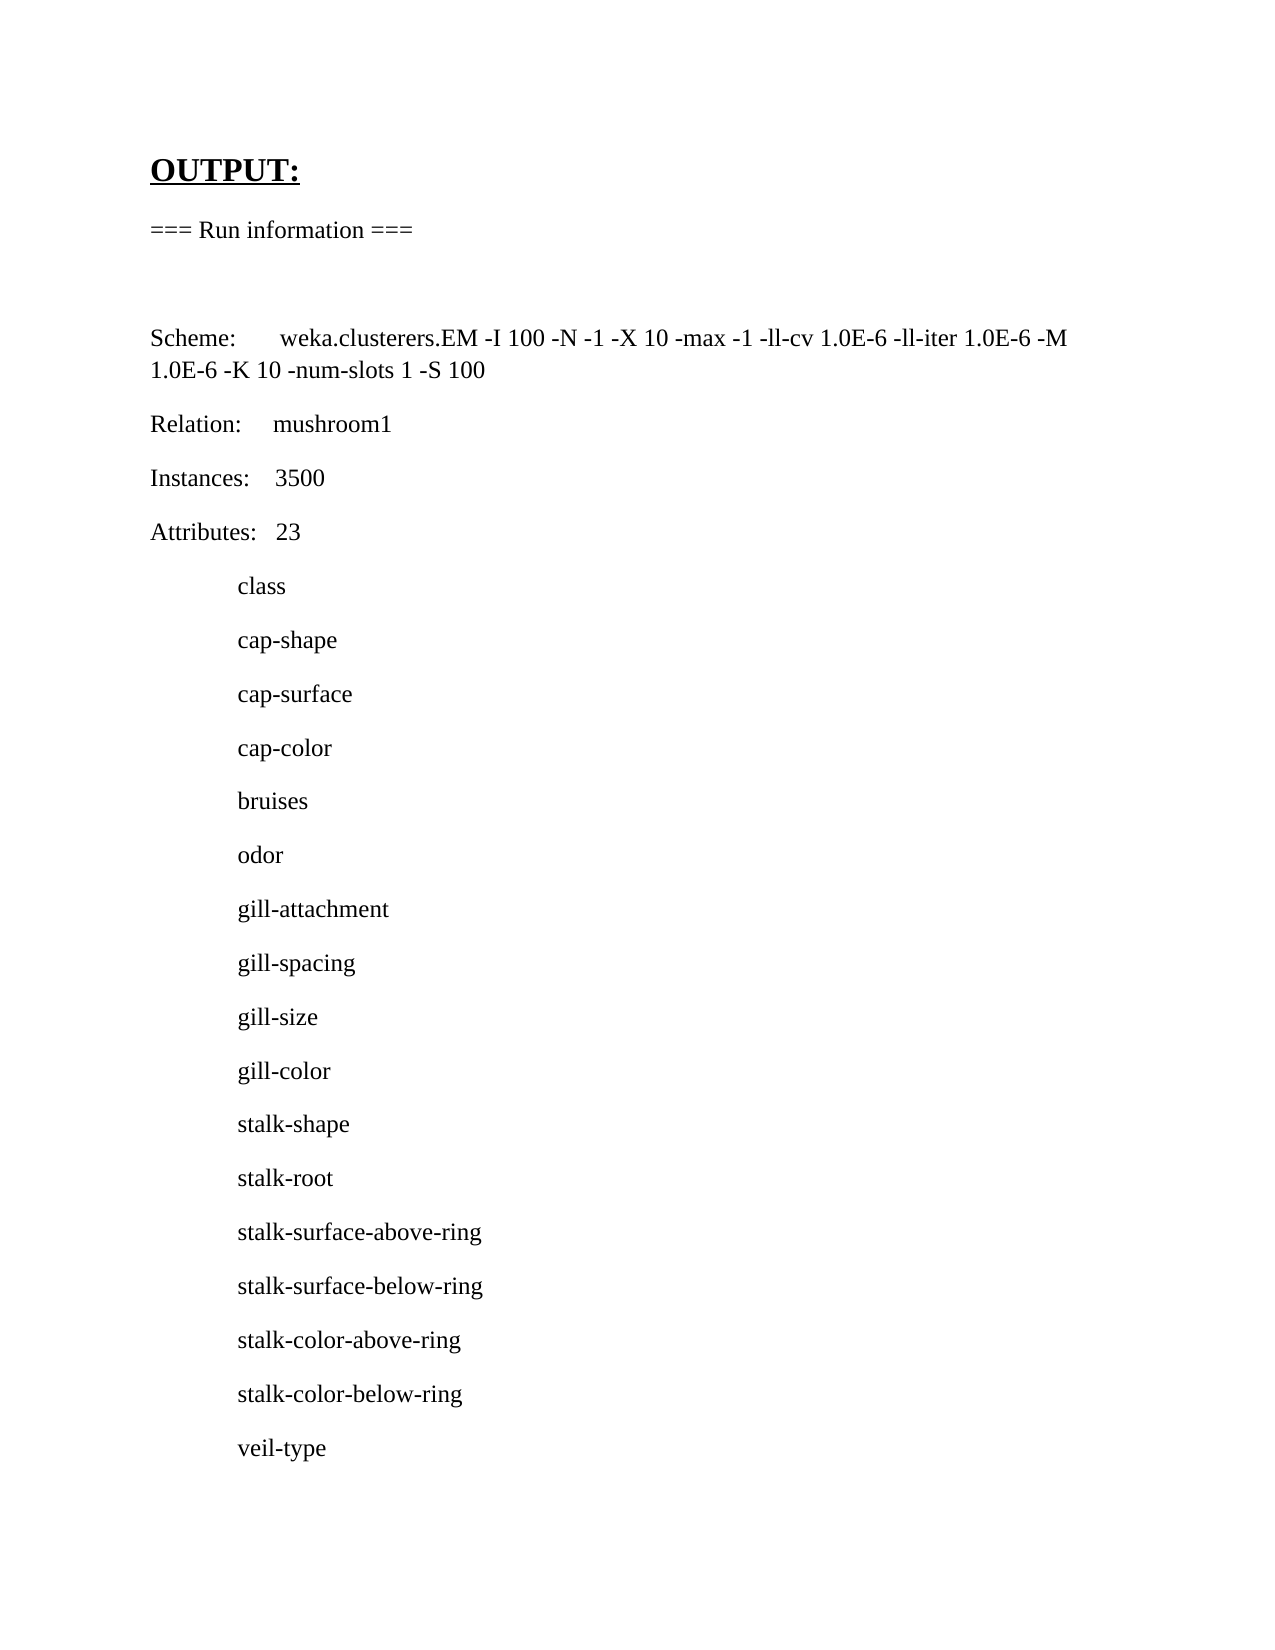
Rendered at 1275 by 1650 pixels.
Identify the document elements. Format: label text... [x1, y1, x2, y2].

text Instances: 3500 [150, 463, 1125, 492]
text Scheme: weka.clusterers.EM -I 100 -N -1 -X 10 -max -1 -ll-cv 1.0E-6 -ll-iter 1.0E-6 -M 1.0E-6 -K 10 -num-slots 1 -S 100 [150, 323, 1125, 384]
text cap-shape [150, 625, 1125, 654]
text class [150, 571, 1125, 600]
text bruises [150, 786, 1125, 815]
text veil-type [150, 1433, 1125, 1461]
text gill-spacing [150, 948, 1125, 977]
text stalk-shape [150, 1109, 1125, 1138]
text stalk-root [150, 1163, 1125, 1192]
text stalk-surface-above-ring [150, 1217, 1125, 1246]
text gill-size [150, 1002, 1125, 1031]
text cap-surface [150, 679, 1125, 707]
text stalk-color-above-ring [150, 1325, 1125, 1354]
text Attributes: 23 [150, 517, 1125, 546]
text stalk-color-below-ring [150, 1379, 1125, 1408]
text gill-color [150, 1056, 1125, 1084]
text gill-attachment [150, 894, 1125, 923]
text cap-color [150, 733, 1125, 761]
text === Run information === [150, 215, 1125, 244]
text stalk-surface-below-ring [150, 1271, 1125, 1300]
text Relation: mushroom1 [150, 409, 1125, 438]
text odor [150, 840, 1125, 869]
text OUTPUT: [150, 150, 1125, 188]
